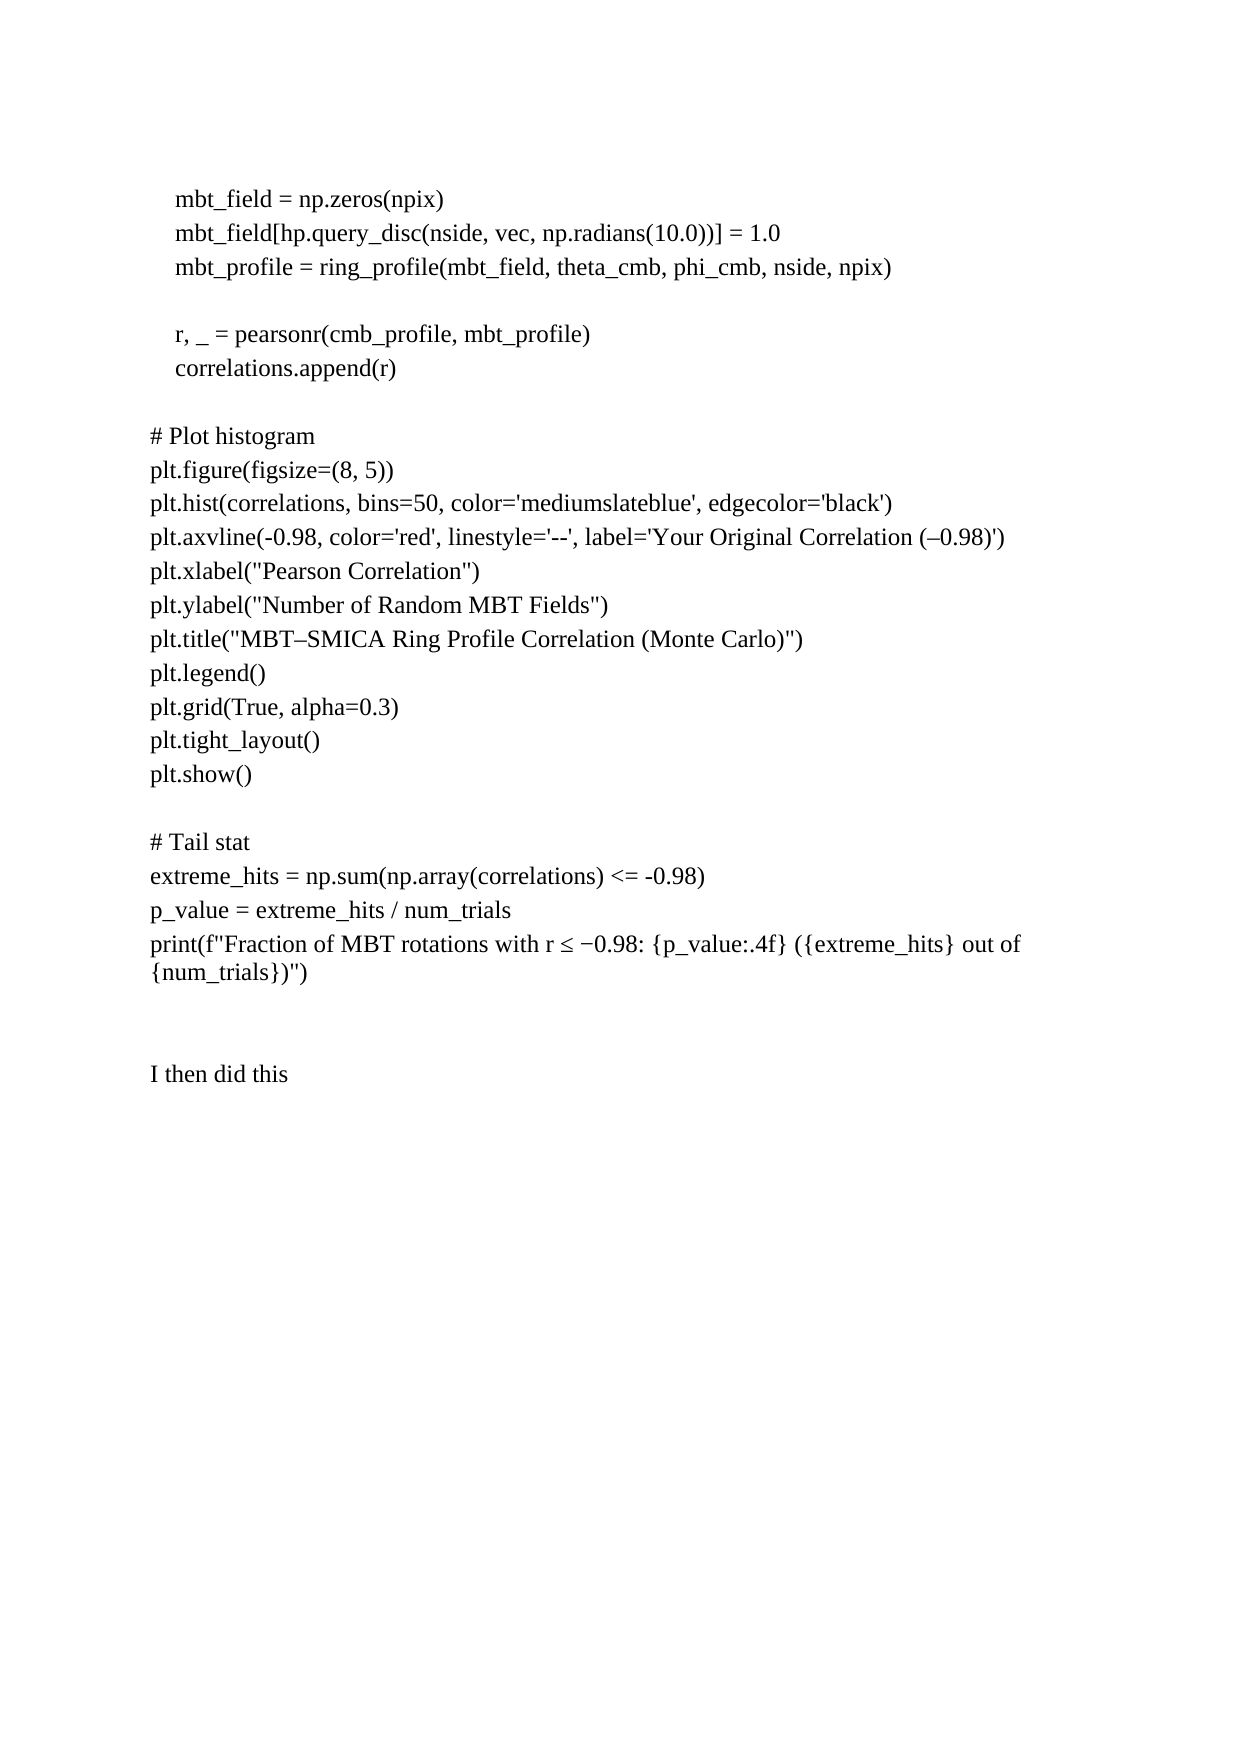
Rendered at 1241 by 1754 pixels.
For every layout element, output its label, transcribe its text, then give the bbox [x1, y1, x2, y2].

text print(f"Fraction of MBT rotations with r ≤ −0.98: {p_value:.4f} ({extreme_hits} out of {num_trials})") [150, 929, 1090, 986]
text plt.tight_layout() [150, 726, 1090, 754]
text plt.axvline(-0.98, color='red', linestyle='--', label='Your Original Correlation (–0.98)') [150, 522, 1090, 551]
text plt.xlabel("Pearson Correlation") [150, 556, 1090, 585]
text plt.grid(True, alpha=0.3) [150, 692, 1090, 720]
text plt.ylabel("Number of Random MBT Fields") [150, 590, 1090, 619]
text plt.hist(correlations, bins=50, color='mediumslateblue', edgecolor='black') [150, 488, 1090, 517]
text # Plot histogram [150, 421, 1090, 449]
text p_value = extreme_hits / num_trials [150, 895, 1090, 923]
text plt.show() [150, 759, 1090, 788]
text r, _ = pearsonr(cmb_profile, mbt_profile) [150, 319, 1090, 348]
text I then did this [150, 1059, 1090, 1088]
text correlations.append(r) [150, 353, 1090, 382]
text mbt_field = np.zeros(npix) [150, 184, 1090, 213]
text # Tail stat [150, 827, 1090, 856]
text plt.figure(figsize=(8, 5)) [150, 455, 1090, 483]
text mbt_field[hp.query_disc(nside, vec, np.radians(10.0))] = 1.0 [150, 218, 1090, 246]
text plt.title("MBT–SMICA Ring Profile Correlation (Monte Carlo)") [150, 624, 1090, 653]
text mbt_profile = ring_profile(mbt_field, theta_cmb, phi_cmb, nside, npix) [150, 252, 1090, 280]
text extreme_hits = np.sum(np.array(correlations) <= -0.98) [150, 861, 1090, 890]
text plt.legend() [150, 658, 1090, 687]
